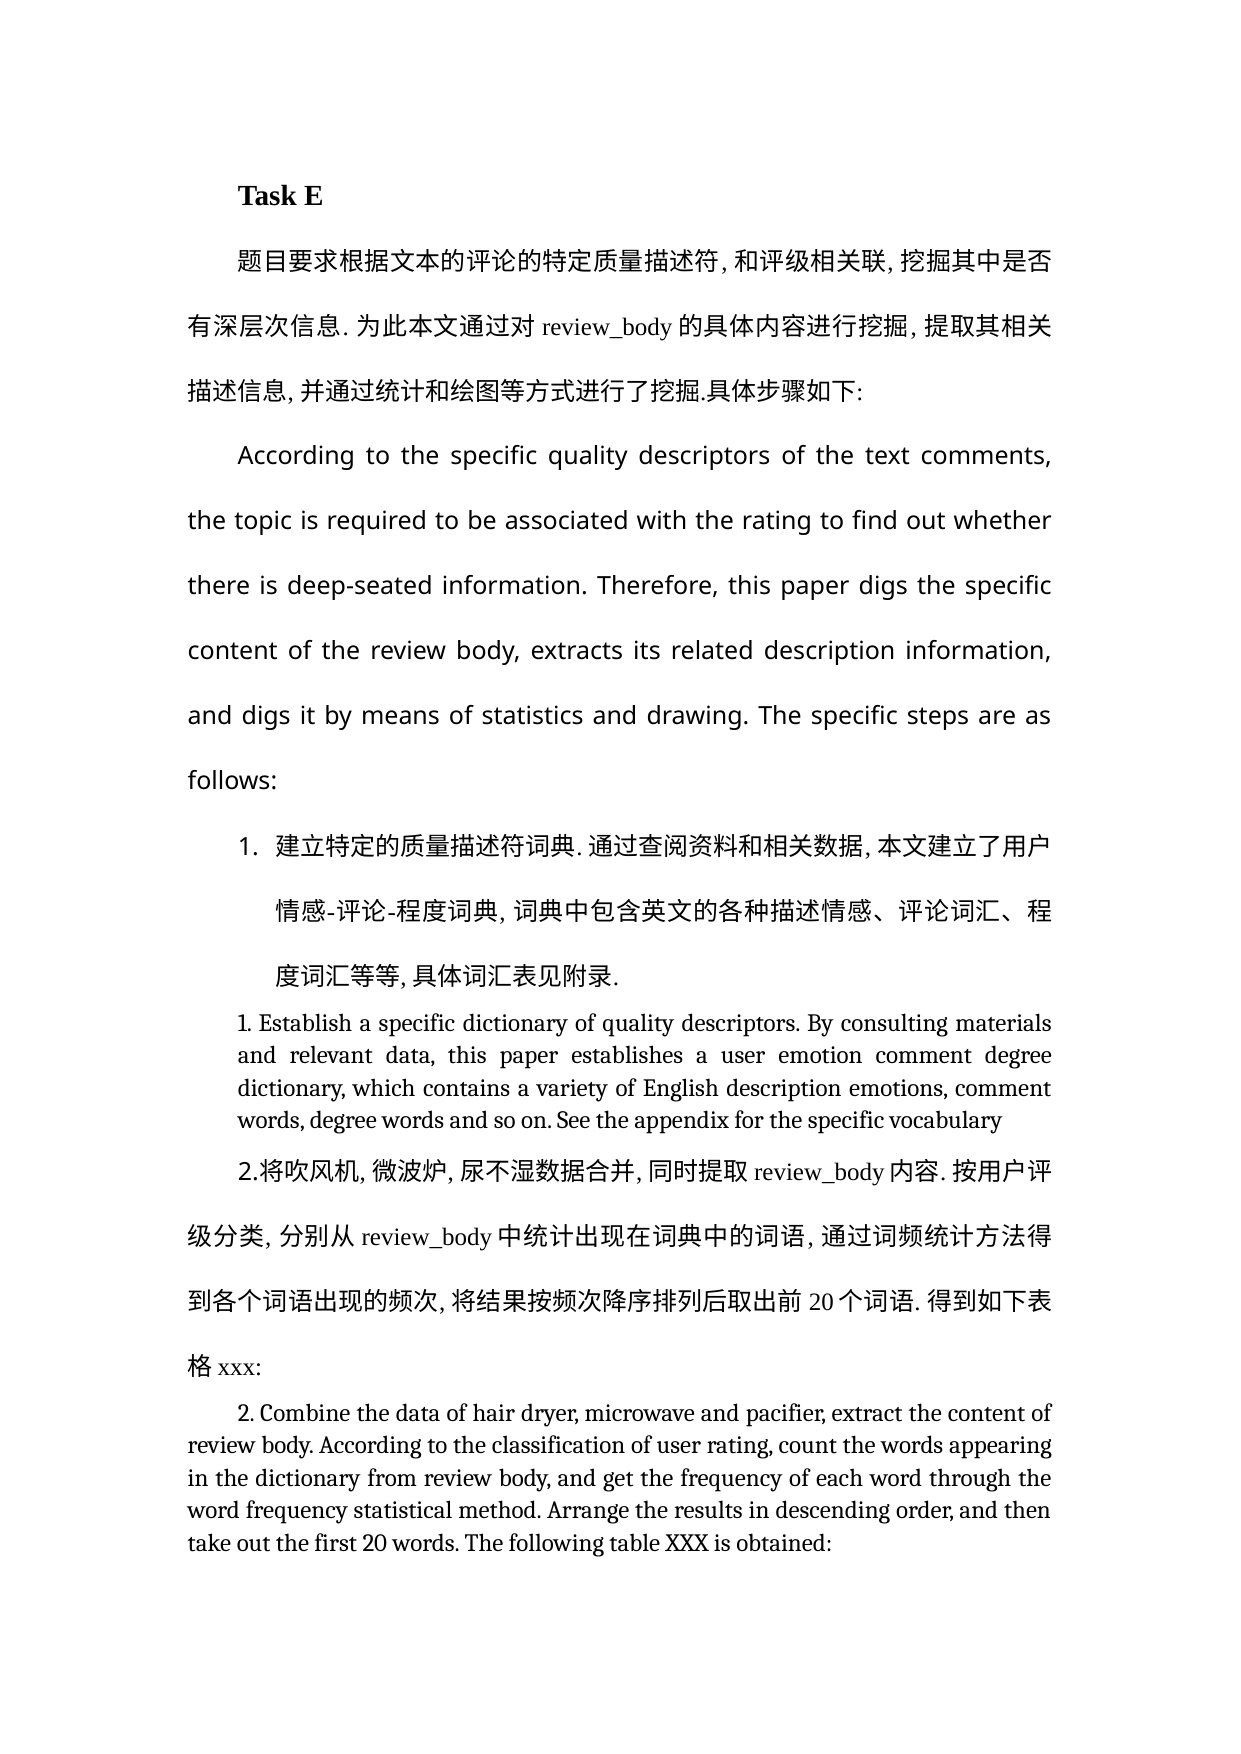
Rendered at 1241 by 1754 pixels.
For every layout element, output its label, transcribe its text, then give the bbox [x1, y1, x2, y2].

text Task E [187, 162, 1053, 227]
text 2.将吹风机, 微波炉, 尿不湿数据合并, 同时提取review_body内容. 按用户评级分类, 分别从review_body中统计出现在词典中的词语, 通过词频统计方法得到各个词语出现的频次, 将结果按频次降序排列后取出前20个词语. 得到如下表格xxx: [187, 1137, 1053, 1397]
text 2. Combine the data of hair dryer, microwave and pacifier, extract the content of review body. According to the classification of user rating, count the words appearing in the dictionary from review body, and get the frequency of each word through the word frequency statistical method. Arrange the results in descending order, and then take out the first 20 words. The following table XXX is obtained: [187, 1397, 1053, 1559]
list 建立特定的质量描述符词典. 通过查阅资料和相关数据, 本文建立了用户情感-评论-程度词典, 词典中包含英文的各种描述情感、评论词汇、程度词汇等等, 具体词汇表见附录. [238, 812, 1053, 1007]
text 1. Establish a specific dictionary of quality descriptors. By consulting materials and relevant data, this paper establishes a user emotion comment degree dictionary, which contains a variety of English description emotions, comment words, degree words and so on. See the appendix for the specific vocabulary [238, 1007, 1053, 1137]
text 题目要求根据文本的评论的特定质量描述符, 和评级相关联, 挖掘其中是否有深层次信息. 为此本文通过对review_body的具体内容进行挖掘, 提取其相关描述信息, 并通过统计和绘图等方式进行了挖掘.具体步骤如下: [187, 227, 1053, 422]
text According to the specific quality descriptors of the text comments, the topic is required to be associated with the rating to find out whether there is deep-seated information. Therefore, this paper digs the specific content of the review body, extracts its related description information, and digs it by means of statistics and drawing. The specific steps are as follows: [187, 422, 1053, 812]
